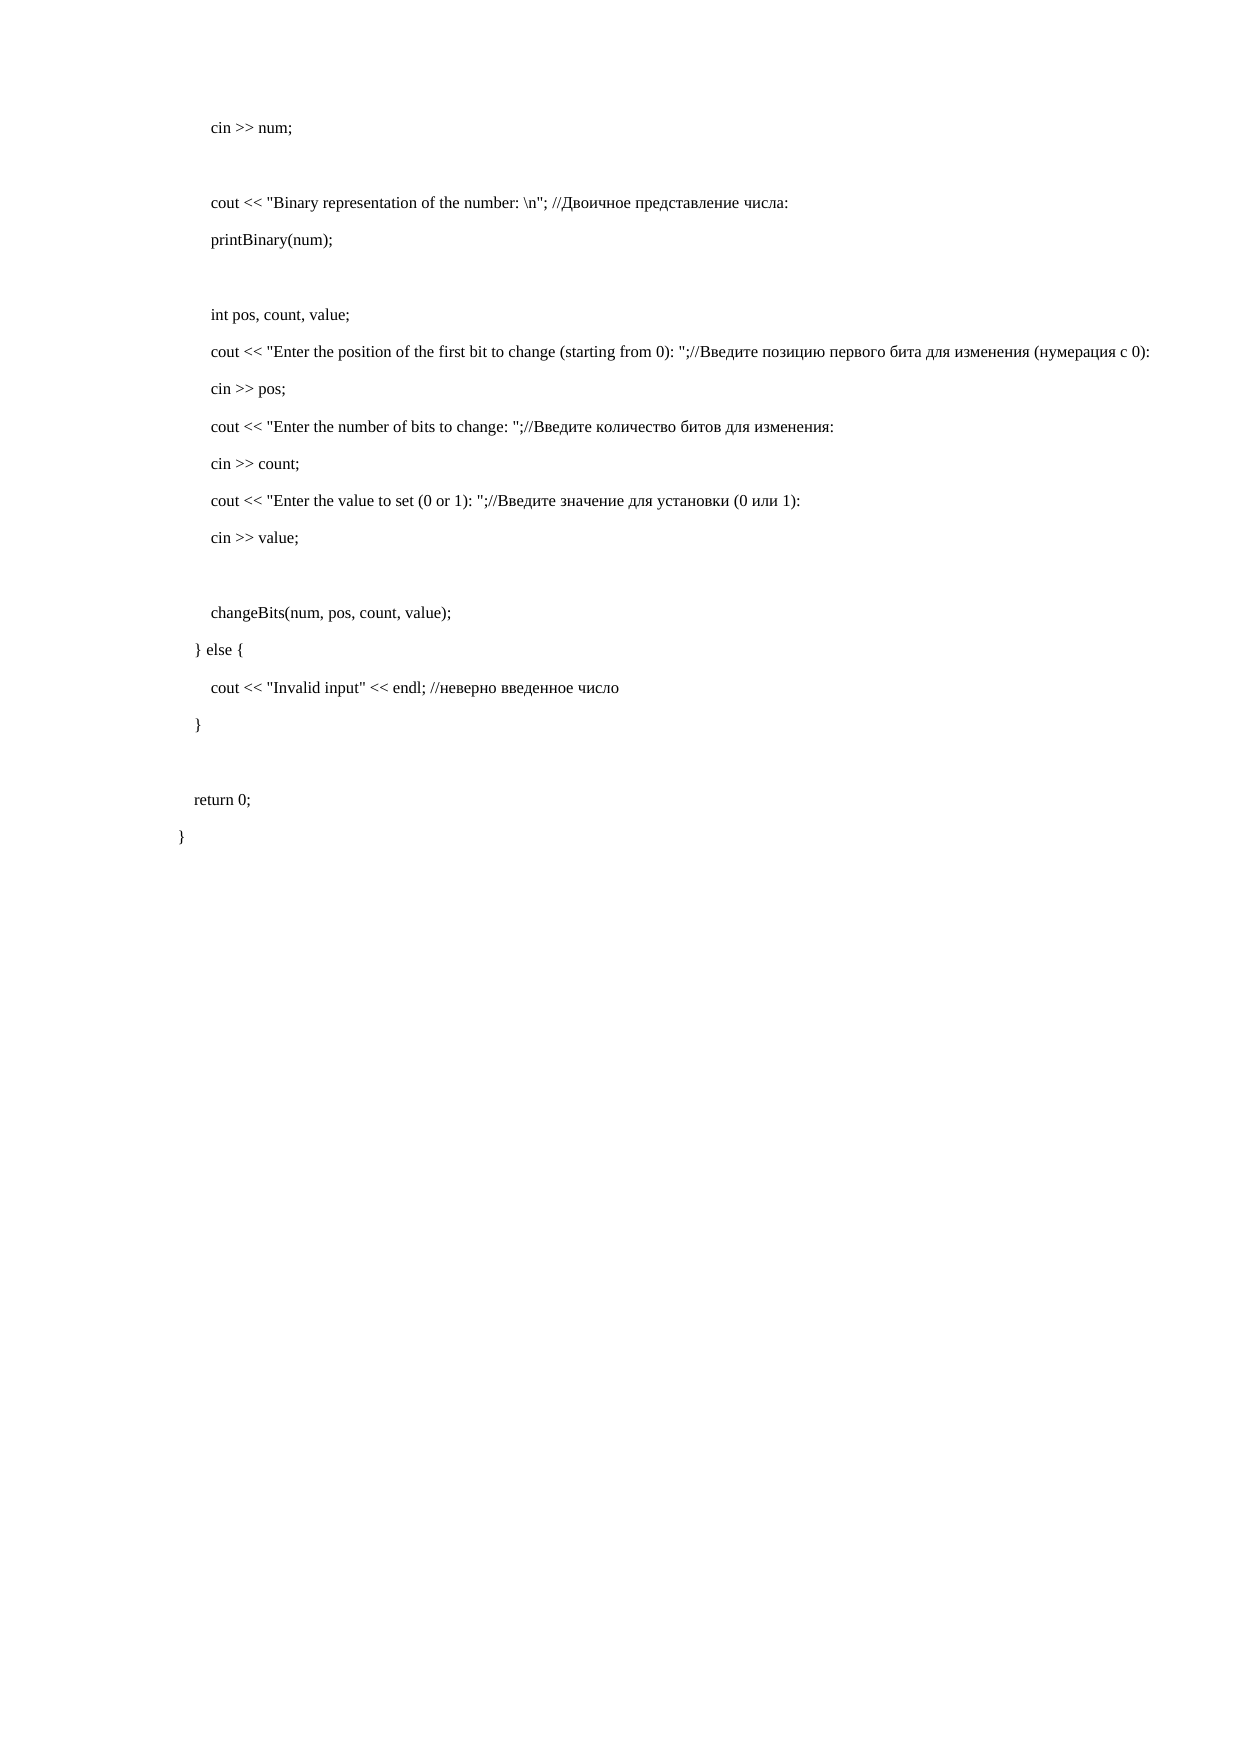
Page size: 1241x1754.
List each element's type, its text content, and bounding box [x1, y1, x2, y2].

text cin >> value; [177, 528, 1152, 547]
text cin >> pos; [177, 379, 1152, 398]
text } [177, 715, 1152, 734]
text cin >> count; [177, 454, 1152, 473]
text } else { [177, 640, 1152, 659]
text cout << "Enter the number of bits to change: ";//Введите количество битов для изменения: [177, 416, 1152, 436]
text cout << "Binary representation of the number: \n"; //Двоичное представление числа: [177, 193, 1152, 212]
text cout << "Invalid input" << endl; //неверно введенное число [177, 677, 1152, 697]
text printBinary(num); [177, 230, 1152, 249]
text } [177, 827, 1152, 846]
text cin >> num; [177, 118, 1152, 137]
text return 0; [177, 789, 1152, 808]
text cout << "Enter the position of the first bit to change (starting from 0): ";//Введите позицию первого бита для изменения (нумерация с 0): [177, 342, 1152, 361]
text int pos, count, value; [177, 304, 1152, 324]
text changeBits(num, pos, count, value); [177, 603, 1152, 622]
text cout << "Enter the value to set (0 or 1): ";//Введите значение для установки (0 или 1): [177, 491, 1152, 510]
